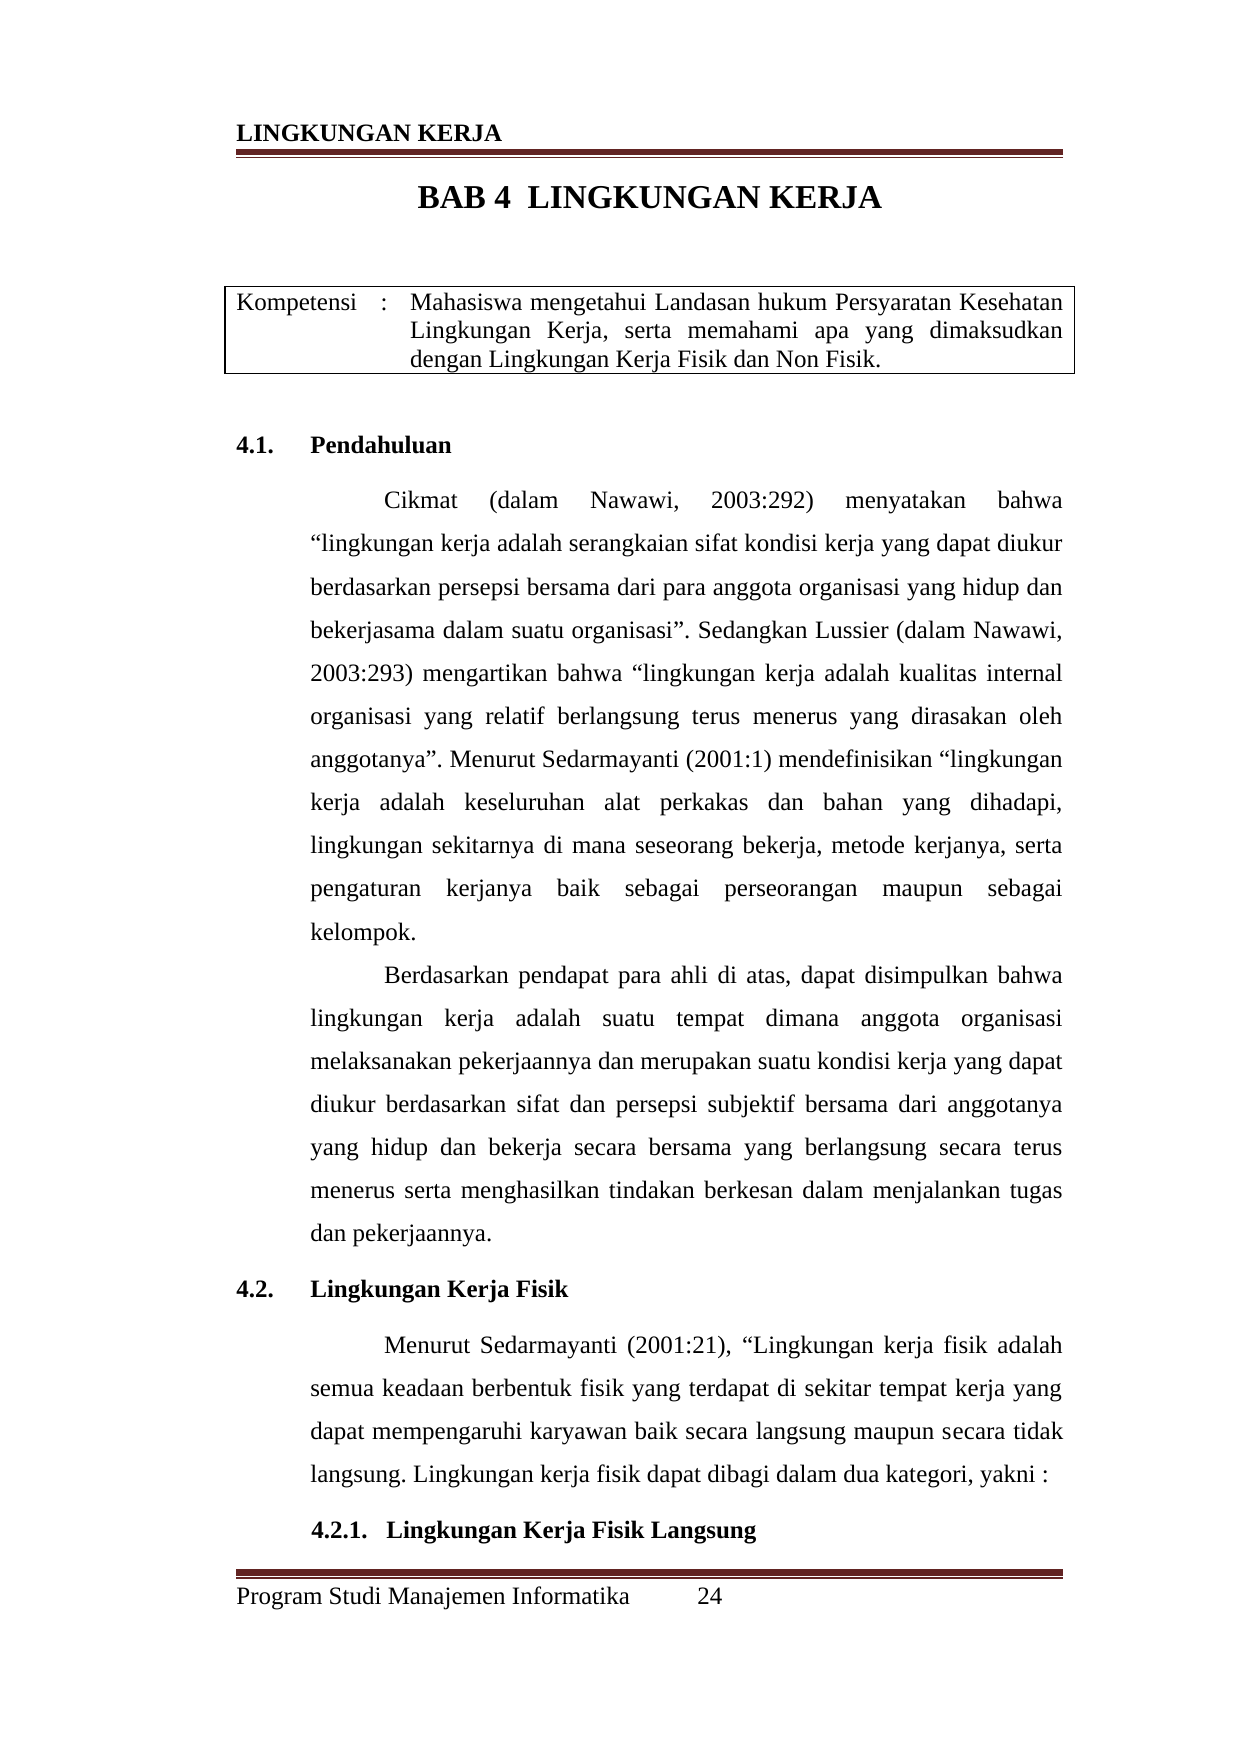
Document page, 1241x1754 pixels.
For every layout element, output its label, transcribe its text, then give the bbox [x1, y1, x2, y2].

list Lingkungan Kerja Fisik Langsung [311, 1515, 1063, 1543]
list Lingkungan Kerja Fisik [236, 1274, 1063, 1303]
text Menurut Sedarmayanti (2001:21), “Lingkungan kerja fisik adalah semua keadaan berbentuk fisik yang terdapat di sekitar tempat kerja yang dapat mempengaruhi karyawan baik secara langsung maupun secara tidak langsung. Lingkungan kerja fisik dapat dibagi dalam dua kategori, yakni : [310, 1330, 1063, 1488]
table_header : [369, 287, 399, 373]
text Berdasarkan pendapat para ahli di atas, dapat disimpulkan bahwa lingkungan kerja adalah suatu tempat dimana anggota organisasi melaksanakan pekerjaannya dan merupakan suatu kondisi kerja yang dapat diukur berdasarkan sifat dan persepsi subjektif bersama dari anggotanya yang hidup dan bekerja secara bersama yang berlangsung secara terus menerus serta menghasilkan tindakan berkesan dalam menjalankan tugas dan pekerjaannya. [310, 960, 1063, 1247]
table_header Mahasiswa mengetahui Landasan hukum Persyaratan Kesehatan Lingkungan Kerja, serta memahami apa yang dimaksudkan dengan Lingkungan Kerja Fisik dan Non Fisik. [399, 287, 1074, 373]
text Cikmat (dalam Nawawi, 2003:292) menyatakan bahwa “lingkungan kerja adalah serangkaian sifat kondisi kerja yang dapat diukur berdasarkan persepsi bersama dari para anggota organisasi yang hidup dan bekerjasama dalam suatu organisasi”. Sedangkan Lussier (dalam Nawawi, 2003:293) mengartikan bahwa “lingkungan kerja adalah kualitas internal organisasi yang relatif berlangsung terus menerus yang dirasakan oleh anggotanya”. Menurut Sedarmayanti (2001:1) mendefinisikan “lingkungan kerja adalah keseluruhan alat perkakas dan bahan yang dihadapi, lingkungan sekitarnya di mana seseorang bekerja, metode kerjanya, serta pengaturan kerjanya baik sebagai perseorangan maupun sebagai kelompok. [310, 485, 1063, 945]
list Pendahuluan [236, 430, 1063, 458]
text BAB 4 LINGKUNGAN KERJA [236, 177, 1063, 216]
table_header Kompetensi [226, 287, 369, 373]
